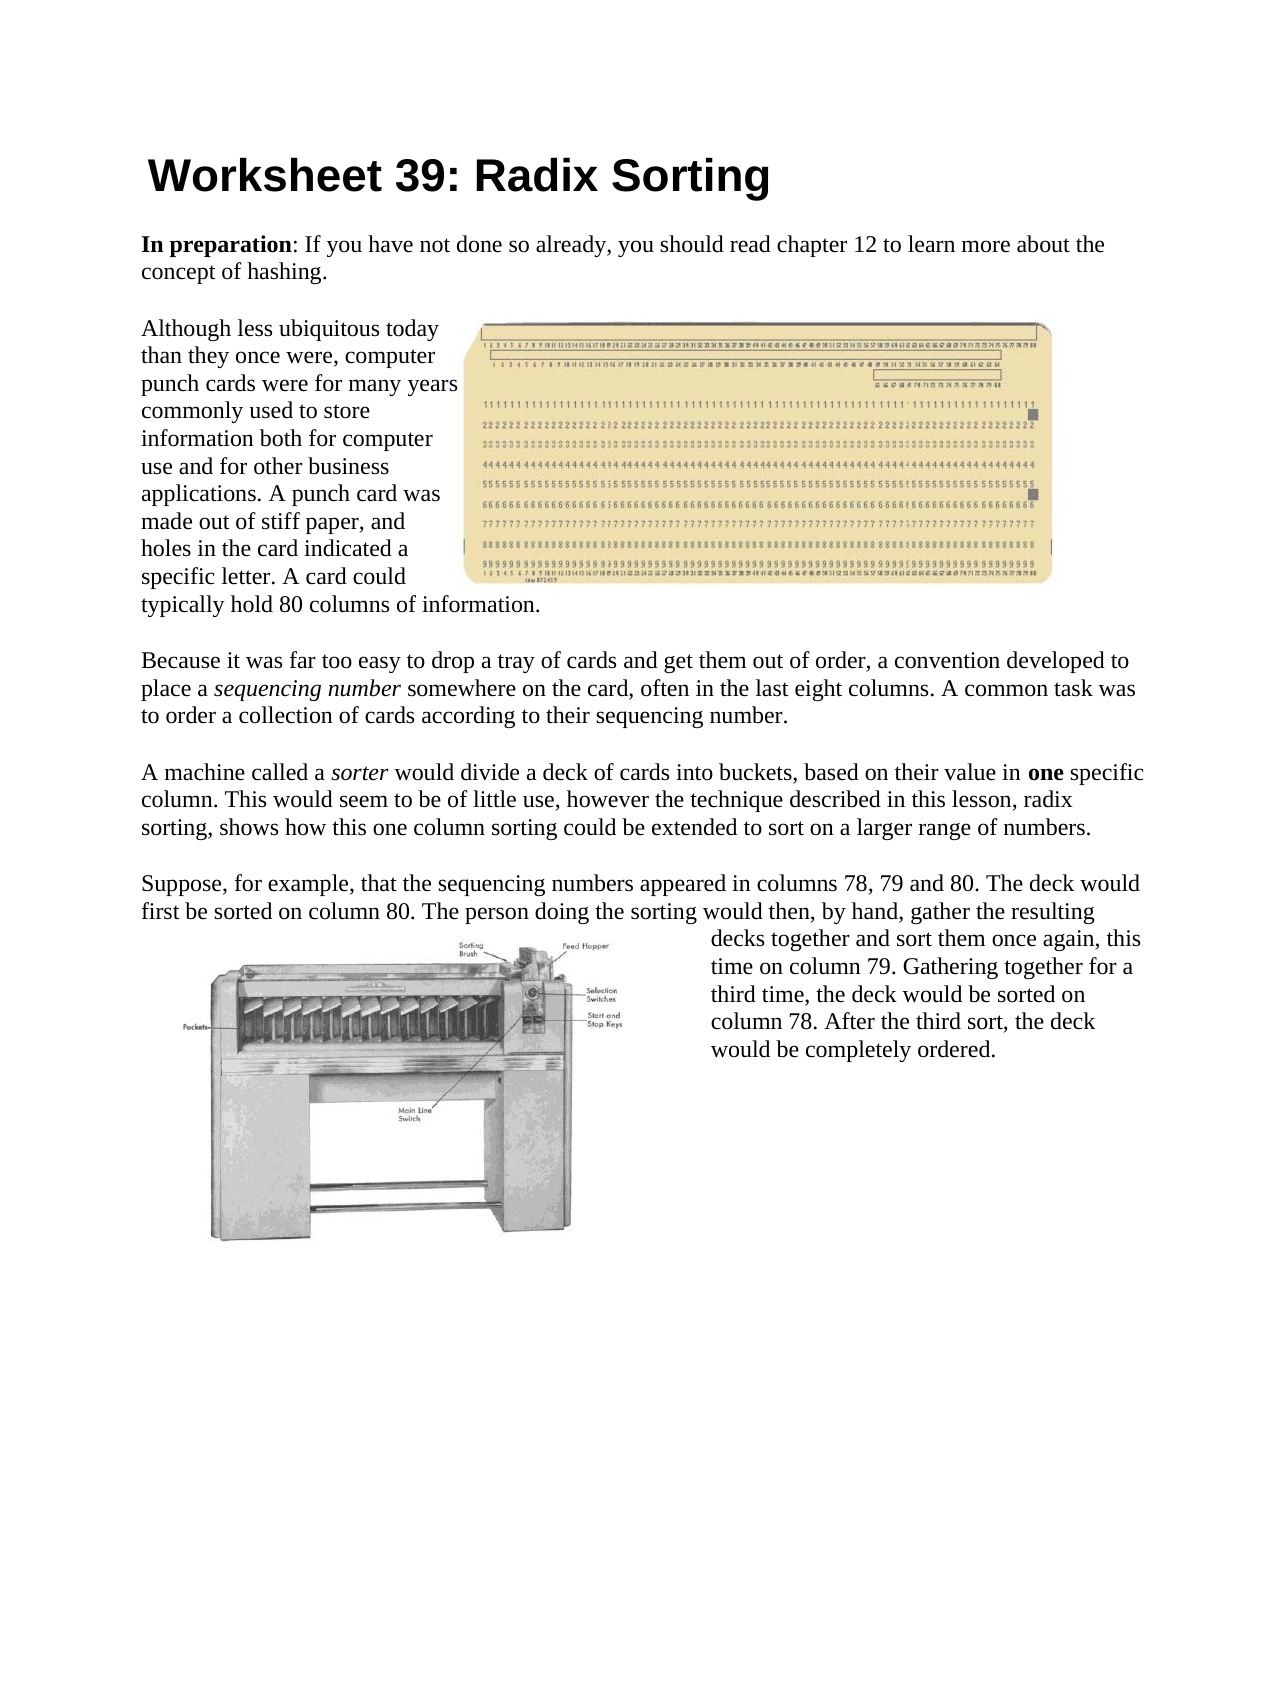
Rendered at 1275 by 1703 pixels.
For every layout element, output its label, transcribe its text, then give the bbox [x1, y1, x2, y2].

text Because it was far too easy to drop a tray of cards and get them out of order, a convention developed to place a sequencing number somewhere on the card, often in the last eight columns. A common task was to order a collection of cards according to their sequencing number. [141, 646, 1145, 729]
text Suppose, for example, that the sequencing numbers appeared in columns 78, 79 and 80. The deck would first be sorted on column 80. The person doing the sorting would then, by hand, gather the resulting decks together and sort them once again, this time on column 79. Gathering together for a third time, the deck would be sorted on column 78. After the third sort, the deck would be completely ordered. [141, 869, 1145, 1062]
picture [458, 319, 1059, 588]
text In preparation: If you have not done so already, you should read chapter 12 to learn more about the concept of hashing. [141, 230, 1145, 285]
text A machine called a sorter would divide a deck of cards into buckets, based on their value in one specific column. This would seem to be of little use, however the technique described in this lesson, radix sorting, shows how this one column sorting could be extended to sort on a larger range of numbers. [141, 758, 1145, 840]
picture [177, 934, 628, 1249]
text Worksheet 39: Radix Sorting [141, 148, 1145, 201]
